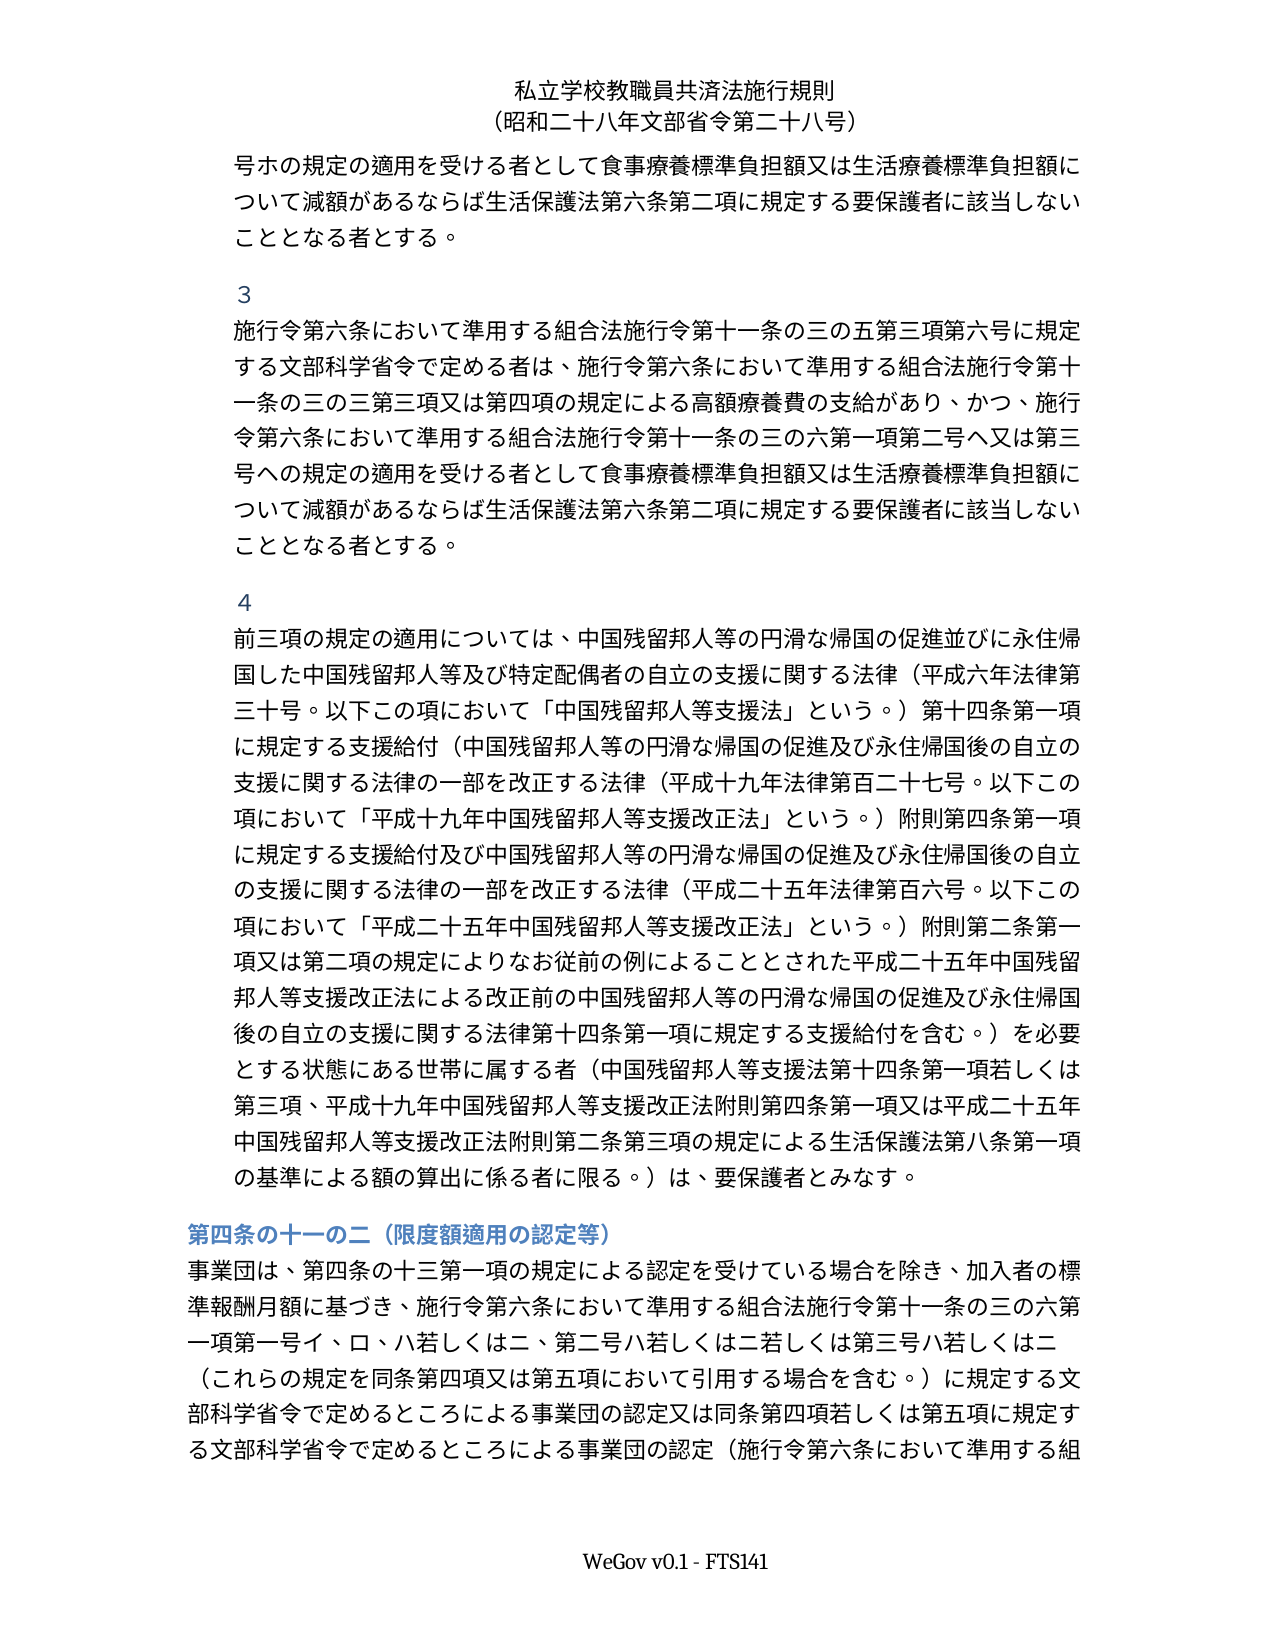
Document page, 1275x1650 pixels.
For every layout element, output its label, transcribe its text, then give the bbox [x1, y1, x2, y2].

text 前三項の規定の適用については、中国残留邦人等の円滑な帰国の促進並びに永住帰国した中国残留邦人等及び特定配偶者の自立の支援に関する法律（平成六年法律第三十号。以下この項において「中国残留邦人等支援法」という。）第十四条第一項に規定する支援給付（中国残留邦人等の円滑な帰国の促進及び永住帰国後の自立の支援に関する法律の一部を改正する法律（平成十九年法律第百二十七号。以下この項において「平成十九年中国残留邦人等支援改正法」という。）附則第四条第一項に規定する支援給付及び中国残留邦人等の円滑な帰国の促進及び永住帰国後の自立の支援に関する法律の一部を改正する法律（平成二十五年法律第百六号。以下この項において「平成二十五年中国残留邦人等支援改正法」という。）附則第二条第一項又は第二項の規定によりなお従前の例によることとされた平成二十五年中国残留邦人等支援改正法による改正前の中国残留邦人等の円滑な帰国の促進及び永住帰国後の自立の支援に関する法律第十四条第一項に規定する支援給付を含む。）を必要とする状態にある世帯に属する者（中国残留邦人等支援法第十四条第一項若しくは第三項、平成十九年中国残留邦人等支援改正法附則第四条第一項又は平成二十五年中国残留邦人等支援改正法附則第二条第三項の規定による生活保護法第八条第一項の基準による額の算出に係る者に限る。）は、要保護者とみなす。 [233, 623, 1087, 1193]
text 施行令第六条において準用する組合法施行令第十一条の三の五第三項第六号に規定する文部科学省令で定める者は、施行令第六条において準用する組合法施行令第十一条の三の三第三項又は第四項の規定による高額療養費の支給があり、かつ、施行令第六条において準用する組合法施行令第十一条の三の六第一項第二号ヘ又は第三号ヘの規定の適用を受ける者として食事療養標準負担額又は生活療養標準負担額について減額があるならば生活保護法第六条第二項に規定する要保護者に該当しないこととなる者とする。 [233, 314, 1087, 561]
subtitle 第四条の十一の二（限度額適用の認定等） [187, 1219, 1087, 1250]
subtitle ３ [233, 279, 1087, 310]
subtitle ４ [233, 587, 1087, 618]
